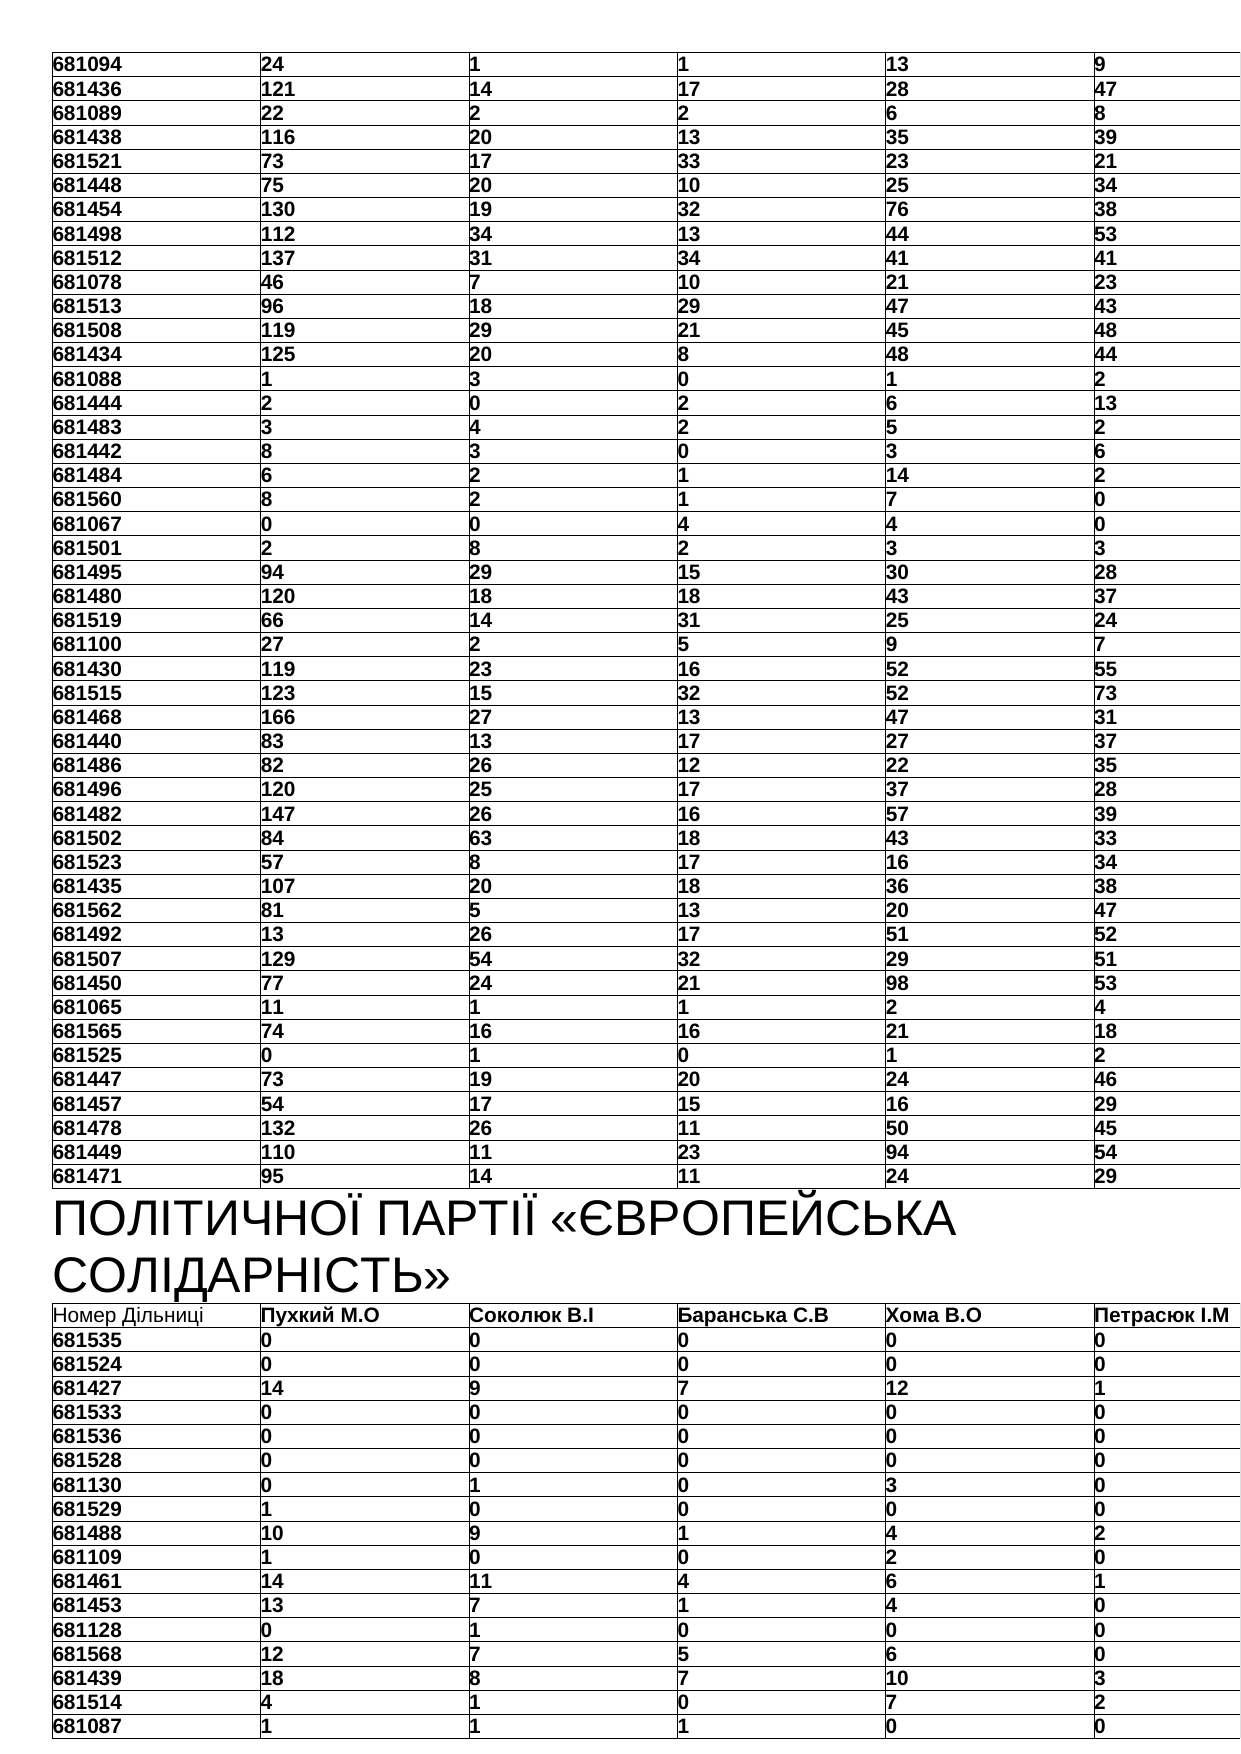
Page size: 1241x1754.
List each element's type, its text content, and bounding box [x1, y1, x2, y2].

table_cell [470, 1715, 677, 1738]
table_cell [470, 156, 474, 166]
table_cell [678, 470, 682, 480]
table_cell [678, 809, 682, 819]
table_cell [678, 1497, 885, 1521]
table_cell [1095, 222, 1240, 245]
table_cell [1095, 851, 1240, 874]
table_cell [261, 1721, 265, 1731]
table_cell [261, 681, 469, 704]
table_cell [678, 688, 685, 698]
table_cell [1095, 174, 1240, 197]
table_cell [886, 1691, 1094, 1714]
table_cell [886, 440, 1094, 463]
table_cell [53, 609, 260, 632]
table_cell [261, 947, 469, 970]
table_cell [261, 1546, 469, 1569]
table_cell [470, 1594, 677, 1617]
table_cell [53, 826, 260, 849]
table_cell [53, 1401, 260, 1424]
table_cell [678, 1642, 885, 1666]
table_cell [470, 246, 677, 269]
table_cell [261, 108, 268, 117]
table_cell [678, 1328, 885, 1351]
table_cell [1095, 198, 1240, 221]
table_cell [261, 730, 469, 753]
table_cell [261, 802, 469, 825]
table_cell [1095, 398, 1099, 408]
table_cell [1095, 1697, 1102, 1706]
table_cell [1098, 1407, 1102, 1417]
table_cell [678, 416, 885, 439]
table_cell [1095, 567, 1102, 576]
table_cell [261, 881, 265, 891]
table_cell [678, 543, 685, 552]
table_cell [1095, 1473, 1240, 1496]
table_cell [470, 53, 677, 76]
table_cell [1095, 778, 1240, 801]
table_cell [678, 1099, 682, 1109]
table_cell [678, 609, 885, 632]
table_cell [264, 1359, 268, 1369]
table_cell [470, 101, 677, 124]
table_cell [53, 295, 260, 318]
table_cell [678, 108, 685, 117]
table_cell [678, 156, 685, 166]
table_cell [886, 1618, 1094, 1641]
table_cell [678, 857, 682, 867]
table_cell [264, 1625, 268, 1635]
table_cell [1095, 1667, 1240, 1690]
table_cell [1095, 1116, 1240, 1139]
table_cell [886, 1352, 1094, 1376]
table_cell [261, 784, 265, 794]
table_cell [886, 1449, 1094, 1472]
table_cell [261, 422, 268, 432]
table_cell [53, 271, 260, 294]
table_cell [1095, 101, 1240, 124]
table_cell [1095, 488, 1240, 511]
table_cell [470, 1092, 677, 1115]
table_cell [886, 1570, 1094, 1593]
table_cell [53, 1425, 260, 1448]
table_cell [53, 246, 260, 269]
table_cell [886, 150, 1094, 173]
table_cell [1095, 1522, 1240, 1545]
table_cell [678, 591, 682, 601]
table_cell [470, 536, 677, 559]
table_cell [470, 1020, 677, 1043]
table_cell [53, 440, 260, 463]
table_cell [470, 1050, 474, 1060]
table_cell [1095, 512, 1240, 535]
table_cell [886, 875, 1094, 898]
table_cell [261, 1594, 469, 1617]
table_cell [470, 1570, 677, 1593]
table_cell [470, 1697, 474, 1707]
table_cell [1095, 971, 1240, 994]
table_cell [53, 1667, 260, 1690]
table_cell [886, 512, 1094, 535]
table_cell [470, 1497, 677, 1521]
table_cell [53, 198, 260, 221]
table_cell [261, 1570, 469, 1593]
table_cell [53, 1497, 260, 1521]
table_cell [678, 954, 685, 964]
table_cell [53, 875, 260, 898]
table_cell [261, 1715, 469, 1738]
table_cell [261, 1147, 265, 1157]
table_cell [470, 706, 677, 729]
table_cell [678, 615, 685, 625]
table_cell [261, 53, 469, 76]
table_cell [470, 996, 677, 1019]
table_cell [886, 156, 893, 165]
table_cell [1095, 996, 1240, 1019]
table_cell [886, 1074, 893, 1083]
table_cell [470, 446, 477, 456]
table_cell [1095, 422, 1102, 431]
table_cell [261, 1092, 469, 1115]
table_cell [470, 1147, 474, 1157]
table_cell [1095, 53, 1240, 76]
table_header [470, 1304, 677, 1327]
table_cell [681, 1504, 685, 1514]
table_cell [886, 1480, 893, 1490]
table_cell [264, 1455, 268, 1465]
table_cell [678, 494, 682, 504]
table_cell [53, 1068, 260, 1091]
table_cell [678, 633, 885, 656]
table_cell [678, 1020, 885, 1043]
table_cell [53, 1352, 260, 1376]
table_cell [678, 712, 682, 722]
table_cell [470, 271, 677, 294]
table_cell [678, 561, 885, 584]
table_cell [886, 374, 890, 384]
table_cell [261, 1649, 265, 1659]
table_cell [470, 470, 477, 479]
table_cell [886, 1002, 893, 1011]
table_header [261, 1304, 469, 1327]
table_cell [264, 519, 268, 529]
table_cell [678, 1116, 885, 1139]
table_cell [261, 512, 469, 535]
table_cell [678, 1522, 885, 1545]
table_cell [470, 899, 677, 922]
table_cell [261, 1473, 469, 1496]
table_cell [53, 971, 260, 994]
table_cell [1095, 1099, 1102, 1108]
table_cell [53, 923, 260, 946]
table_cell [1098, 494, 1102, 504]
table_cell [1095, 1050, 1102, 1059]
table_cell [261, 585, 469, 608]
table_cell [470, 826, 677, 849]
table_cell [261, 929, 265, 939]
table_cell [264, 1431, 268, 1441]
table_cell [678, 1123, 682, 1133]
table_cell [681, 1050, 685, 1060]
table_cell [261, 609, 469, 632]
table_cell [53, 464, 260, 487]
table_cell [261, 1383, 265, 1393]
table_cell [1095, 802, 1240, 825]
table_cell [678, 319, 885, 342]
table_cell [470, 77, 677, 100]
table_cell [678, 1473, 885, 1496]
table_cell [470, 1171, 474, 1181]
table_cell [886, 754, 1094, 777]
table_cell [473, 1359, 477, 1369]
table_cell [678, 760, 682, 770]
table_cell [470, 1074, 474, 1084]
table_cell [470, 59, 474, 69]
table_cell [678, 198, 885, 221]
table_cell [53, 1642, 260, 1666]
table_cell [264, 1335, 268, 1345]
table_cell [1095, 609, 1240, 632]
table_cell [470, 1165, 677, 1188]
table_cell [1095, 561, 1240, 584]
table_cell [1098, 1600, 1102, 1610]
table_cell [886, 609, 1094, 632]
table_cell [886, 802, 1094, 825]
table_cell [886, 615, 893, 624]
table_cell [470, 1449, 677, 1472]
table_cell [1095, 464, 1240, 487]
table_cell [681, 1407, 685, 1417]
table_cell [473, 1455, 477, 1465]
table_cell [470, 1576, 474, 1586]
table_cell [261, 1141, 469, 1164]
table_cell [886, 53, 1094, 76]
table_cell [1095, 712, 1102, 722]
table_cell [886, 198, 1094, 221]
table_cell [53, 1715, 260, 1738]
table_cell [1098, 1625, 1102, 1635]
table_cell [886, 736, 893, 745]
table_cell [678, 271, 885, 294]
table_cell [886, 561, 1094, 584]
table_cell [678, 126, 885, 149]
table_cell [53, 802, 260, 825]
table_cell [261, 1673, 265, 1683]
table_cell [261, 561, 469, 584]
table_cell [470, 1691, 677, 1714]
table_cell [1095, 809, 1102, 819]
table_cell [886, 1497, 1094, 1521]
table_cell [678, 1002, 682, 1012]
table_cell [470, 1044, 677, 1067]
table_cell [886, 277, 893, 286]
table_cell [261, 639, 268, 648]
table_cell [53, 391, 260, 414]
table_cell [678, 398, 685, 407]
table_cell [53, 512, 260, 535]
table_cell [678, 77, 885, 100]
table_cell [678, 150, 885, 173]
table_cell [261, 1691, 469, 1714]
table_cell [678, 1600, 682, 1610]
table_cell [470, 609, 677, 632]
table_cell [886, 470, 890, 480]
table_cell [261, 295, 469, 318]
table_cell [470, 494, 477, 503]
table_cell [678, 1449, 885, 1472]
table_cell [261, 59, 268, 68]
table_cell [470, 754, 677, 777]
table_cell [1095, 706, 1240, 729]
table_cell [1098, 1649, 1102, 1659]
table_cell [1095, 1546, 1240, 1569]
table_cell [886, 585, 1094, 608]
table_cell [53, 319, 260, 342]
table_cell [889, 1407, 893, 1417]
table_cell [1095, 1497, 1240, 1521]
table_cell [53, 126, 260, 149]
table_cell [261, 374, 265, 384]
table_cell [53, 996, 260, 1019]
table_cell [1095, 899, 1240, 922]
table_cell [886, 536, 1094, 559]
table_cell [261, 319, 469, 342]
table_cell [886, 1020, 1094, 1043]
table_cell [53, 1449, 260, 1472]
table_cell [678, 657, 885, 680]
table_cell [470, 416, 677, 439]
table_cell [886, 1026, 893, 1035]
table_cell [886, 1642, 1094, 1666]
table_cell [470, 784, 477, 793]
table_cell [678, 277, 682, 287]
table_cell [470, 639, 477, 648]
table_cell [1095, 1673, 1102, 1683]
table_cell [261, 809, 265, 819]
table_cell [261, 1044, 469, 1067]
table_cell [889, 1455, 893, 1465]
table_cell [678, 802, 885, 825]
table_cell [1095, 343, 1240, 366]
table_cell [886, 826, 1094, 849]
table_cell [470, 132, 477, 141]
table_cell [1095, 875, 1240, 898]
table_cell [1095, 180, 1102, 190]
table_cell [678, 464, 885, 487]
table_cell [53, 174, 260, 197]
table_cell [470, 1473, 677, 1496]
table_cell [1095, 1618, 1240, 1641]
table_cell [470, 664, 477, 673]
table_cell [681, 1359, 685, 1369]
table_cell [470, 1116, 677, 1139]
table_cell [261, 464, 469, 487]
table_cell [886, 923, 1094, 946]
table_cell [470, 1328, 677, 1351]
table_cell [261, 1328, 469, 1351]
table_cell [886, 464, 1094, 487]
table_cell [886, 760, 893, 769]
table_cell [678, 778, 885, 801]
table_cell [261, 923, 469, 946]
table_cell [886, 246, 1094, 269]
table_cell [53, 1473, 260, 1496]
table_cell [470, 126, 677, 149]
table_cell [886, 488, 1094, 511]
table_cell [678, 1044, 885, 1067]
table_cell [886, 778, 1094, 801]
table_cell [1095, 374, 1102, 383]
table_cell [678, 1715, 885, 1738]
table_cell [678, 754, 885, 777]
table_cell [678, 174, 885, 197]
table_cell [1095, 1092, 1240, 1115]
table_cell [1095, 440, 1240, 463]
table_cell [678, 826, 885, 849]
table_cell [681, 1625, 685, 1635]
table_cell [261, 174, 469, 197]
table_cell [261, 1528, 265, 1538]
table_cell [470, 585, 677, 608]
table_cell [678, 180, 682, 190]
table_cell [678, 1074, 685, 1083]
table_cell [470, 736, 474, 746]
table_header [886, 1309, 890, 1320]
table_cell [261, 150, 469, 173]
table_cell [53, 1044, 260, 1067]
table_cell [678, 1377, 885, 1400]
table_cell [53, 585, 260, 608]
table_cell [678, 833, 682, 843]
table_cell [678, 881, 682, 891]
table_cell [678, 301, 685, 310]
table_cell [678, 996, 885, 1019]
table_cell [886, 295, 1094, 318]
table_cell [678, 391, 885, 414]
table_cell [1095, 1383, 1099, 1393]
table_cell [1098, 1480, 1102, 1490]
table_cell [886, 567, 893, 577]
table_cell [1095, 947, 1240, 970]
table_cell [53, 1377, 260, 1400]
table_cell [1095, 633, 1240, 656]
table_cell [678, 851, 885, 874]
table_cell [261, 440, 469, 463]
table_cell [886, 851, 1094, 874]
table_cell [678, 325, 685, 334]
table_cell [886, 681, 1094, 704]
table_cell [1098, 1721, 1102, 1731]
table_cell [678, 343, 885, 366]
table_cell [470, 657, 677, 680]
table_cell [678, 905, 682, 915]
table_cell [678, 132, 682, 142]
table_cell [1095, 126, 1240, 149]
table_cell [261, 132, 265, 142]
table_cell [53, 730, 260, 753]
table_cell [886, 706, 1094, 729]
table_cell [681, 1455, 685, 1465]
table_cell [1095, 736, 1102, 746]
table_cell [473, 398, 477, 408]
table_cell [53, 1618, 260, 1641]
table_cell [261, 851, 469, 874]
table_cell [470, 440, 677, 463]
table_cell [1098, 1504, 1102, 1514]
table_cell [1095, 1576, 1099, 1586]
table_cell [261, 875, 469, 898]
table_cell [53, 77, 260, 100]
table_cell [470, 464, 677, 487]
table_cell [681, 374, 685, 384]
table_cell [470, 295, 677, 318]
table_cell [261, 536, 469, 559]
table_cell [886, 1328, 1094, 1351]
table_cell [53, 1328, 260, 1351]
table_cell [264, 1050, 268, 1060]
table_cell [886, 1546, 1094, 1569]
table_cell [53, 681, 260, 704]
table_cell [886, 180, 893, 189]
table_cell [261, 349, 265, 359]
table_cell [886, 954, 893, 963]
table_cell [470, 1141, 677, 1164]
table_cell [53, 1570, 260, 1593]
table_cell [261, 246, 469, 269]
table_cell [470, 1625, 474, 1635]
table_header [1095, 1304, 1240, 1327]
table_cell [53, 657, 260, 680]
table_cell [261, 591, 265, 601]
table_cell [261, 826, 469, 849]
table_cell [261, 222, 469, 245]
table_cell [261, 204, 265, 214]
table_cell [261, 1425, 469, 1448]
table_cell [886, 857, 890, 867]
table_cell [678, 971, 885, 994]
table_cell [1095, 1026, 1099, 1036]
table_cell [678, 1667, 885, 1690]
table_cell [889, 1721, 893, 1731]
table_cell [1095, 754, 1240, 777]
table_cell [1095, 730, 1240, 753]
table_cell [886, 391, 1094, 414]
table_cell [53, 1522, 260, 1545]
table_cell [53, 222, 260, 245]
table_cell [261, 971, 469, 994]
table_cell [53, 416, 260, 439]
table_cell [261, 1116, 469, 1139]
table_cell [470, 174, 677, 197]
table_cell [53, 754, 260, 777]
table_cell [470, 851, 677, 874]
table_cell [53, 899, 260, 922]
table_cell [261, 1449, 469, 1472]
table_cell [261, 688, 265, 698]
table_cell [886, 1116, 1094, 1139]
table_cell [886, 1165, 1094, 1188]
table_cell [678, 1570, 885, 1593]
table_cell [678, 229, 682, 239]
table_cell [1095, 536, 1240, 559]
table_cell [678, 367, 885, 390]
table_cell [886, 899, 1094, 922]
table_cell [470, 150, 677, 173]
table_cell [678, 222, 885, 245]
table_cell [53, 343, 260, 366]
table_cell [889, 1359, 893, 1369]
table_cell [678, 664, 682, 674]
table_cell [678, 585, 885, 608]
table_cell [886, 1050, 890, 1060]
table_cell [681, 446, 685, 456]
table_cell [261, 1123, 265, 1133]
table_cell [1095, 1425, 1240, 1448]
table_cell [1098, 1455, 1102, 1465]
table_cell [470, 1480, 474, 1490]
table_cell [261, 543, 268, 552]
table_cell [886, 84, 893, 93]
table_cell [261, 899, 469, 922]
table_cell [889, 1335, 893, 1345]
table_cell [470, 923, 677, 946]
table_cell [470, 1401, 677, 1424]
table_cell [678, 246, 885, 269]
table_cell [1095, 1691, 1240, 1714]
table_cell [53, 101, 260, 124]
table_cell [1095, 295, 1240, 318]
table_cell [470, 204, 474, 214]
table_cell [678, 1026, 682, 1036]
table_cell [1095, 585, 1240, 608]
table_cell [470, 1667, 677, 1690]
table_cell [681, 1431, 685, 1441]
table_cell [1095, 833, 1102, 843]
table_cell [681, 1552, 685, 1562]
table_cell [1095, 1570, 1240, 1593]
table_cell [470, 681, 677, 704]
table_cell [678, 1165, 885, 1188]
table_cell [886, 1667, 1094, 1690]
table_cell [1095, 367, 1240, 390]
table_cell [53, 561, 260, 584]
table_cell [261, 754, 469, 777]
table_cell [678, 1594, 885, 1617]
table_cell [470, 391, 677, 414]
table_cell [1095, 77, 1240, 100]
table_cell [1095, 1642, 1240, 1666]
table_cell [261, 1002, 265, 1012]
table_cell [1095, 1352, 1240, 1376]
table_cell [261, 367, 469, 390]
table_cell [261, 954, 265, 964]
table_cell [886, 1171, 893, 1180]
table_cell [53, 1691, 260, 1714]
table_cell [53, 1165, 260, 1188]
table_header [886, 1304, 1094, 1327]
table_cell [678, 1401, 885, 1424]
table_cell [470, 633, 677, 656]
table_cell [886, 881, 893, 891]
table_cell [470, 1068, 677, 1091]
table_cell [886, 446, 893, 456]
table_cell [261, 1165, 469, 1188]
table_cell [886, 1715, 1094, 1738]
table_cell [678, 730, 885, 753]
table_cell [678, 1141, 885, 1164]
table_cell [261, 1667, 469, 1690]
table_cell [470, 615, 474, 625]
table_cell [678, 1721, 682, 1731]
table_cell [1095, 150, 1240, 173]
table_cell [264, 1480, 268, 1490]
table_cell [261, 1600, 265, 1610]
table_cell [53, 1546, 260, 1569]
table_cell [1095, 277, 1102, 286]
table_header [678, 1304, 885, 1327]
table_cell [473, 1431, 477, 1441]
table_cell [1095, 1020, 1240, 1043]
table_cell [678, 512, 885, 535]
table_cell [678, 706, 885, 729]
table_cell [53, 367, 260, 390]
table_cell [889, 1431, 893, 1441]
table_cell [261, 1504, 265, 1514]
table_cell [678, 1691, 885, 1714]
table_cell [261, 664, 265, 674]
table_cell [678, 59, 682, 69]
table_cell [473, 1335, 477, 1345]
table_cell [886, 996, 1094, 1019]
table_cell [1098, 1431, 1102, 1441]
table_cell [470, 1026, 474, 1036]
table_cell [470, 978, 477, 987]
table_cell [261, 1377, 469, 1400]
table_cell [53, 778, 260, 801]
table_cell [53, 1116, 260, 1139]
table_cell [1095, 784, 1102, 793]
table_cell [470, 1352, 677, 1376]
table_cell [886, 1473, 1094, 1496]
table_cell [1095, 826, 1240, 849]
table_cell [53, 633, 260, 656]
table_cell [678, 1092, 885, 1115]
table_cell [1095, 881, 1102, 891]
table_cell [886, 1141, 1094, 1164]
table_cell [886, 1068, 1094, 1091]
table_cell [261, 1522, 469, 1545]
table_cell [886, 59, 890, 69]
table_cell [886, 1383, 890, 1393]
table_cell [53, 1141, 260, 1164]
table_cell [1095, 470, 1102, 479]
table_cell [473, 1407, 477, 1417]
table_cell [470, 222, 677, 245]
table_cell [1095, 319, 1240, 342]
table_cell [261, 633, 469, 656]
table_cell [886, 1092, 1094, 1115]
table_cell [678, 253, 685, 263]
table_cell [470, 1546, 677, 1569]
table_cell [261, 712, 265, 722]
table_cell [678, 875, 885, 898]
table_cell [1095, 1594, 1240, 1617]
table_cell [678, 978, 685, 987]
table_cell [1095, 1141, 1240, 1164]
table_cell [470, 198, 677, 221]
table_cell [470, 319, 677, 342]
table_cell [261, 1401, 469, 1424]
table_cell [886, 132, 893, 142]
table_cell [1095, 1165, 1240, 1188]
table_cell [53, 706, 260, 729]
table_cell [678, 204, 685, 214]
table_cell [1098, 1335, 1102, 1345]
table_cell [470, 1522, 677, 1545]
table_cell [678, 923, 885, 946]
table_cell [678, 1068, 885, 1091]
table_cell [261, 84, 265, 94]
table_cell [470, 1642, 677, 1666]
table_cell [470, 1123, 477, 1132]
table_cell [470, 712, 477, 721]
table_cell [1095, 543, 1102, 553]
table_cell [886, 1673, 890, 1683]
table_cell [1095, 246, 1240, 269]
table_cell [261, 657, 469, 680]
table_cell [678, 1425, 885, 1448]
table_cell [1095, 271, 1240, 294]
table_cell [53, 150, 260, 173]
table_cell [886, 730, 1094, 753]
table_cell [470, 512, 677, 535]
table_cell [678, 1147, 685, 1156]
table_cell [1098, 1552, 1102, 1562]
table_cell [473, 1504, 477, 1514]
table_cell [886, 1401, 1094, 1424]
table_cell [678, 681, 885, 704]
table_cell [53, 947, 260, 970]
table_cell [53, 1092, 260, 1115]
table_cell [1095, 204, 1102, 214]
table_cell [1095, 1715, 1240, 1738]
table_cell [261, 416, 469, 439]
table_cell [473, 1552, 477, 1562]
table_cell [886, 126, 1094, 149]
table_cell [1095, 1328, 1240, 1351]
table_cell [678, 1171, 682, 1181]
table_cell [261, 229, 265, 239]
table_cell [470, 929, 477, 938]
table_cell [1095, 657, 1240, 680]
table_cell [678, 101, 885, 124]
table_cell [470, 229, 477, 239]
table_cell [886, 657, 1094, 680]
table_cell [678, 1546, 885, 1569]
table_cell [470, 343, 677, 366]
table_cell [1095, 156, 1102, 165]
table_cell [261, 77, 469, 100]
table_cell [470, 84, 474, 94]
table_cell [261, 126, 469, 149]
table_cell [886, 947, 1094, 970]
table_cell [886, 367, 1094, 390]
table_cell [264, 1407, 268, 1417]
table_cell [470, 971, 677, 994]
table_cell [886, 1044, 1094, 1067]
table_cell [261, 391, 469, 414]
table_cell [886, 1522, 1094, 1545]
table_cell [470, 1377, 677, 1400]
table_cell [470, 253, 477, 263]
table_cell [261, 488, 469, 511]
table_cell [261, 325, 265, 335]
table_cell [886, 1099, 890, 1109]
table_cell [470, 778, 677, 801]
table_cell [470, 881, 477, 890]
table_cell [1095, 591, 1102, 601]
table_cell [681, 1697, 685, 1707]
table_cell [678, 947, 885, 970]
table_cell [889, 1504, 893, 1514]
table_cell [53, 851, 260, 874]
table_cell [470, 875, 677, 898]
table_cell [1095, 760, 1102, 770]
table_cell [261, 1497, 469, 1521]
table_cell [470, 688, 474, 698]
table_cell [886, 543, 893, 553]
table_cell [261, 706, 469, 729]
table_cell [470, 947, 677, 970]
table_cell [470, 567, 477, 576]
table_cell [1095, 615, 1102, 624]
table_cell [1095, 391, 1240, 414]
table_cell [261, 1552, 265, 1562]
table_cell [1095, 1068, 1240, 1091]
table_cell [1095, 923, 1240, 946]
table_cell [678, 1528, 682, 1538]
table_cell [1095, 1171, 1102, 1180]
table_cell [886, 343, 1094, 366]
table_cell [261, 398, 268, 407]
text ПОЛІТИЧНОЇ ПАРТІЇ «ЄВРОПЕЙСЬКА СОЛІДАРНІСТЬ» [52, 1189, 1188, 1303]
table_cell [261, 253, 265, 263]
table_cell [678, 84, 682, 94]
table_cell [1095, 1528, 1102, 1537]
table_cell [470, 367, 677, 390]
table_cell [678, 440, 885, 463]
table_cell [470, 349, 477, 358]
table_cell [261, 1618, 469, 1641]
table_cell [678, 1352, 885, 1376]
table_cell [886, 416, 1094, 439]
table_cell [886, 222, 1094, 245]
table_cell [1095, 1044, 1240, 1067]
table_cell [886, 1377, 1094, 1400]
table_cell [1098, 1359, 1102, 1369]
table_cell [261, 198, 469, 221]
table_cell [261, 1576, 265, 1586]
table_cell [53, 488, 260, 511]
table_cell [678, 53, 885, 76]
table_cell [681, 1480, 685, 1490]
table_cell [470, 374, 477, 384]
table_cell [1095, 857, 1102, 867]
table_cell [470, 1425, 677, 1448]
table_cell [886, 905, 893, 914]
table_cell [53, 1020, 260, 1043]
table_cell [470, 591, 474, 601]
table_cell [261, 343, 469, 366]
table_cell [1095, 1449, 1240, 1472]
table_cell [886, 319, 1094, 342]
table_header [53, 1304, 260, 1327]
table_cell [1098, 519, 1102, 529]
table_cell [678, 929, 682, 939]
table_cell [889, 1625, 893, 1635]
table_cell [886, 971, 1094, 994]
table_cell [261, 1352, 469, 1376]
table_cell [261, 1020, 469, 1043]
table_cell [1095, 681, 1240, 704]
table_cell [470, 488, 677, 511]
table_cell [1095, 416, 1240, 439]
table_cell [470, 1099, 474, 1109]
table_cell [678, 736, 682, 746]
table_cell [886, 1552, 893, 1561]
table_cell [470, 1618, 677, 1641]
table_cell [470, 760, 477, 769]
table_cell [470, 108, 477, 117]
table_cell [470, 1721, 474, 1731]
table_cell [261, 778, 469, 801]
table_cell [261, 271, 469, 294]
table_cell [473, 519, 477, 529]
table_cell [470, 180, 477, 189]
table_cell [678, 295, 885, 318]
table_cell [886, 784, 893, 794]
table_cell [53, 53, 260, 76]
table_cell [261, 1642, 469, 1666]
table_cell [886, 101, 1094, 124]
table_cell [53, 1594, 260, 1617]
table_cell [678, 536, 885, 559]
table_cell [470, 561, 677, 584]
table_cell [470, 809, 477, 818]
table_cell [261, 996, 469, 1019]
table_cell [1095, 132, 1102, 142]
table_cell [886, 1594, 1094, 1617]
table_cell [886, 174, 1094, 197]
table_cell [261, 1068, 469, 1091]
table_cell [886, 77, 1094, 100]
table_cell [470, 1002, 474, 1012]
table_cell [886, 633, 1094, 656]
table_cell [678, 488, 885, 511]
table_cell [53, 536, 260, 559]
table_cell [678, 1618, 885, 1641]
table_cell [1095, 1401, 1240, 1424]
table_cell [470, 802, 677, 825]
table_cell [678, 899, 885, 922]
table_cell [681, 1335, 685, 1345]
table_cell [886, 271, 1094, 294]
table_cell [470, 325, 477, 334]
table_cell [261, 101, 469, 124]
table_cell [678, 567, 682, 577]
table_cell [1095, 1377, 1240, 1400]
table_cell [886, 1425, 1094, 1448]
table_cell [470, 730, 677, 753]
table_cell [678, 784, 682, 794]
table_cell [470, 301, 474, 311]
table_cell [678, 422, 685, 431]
